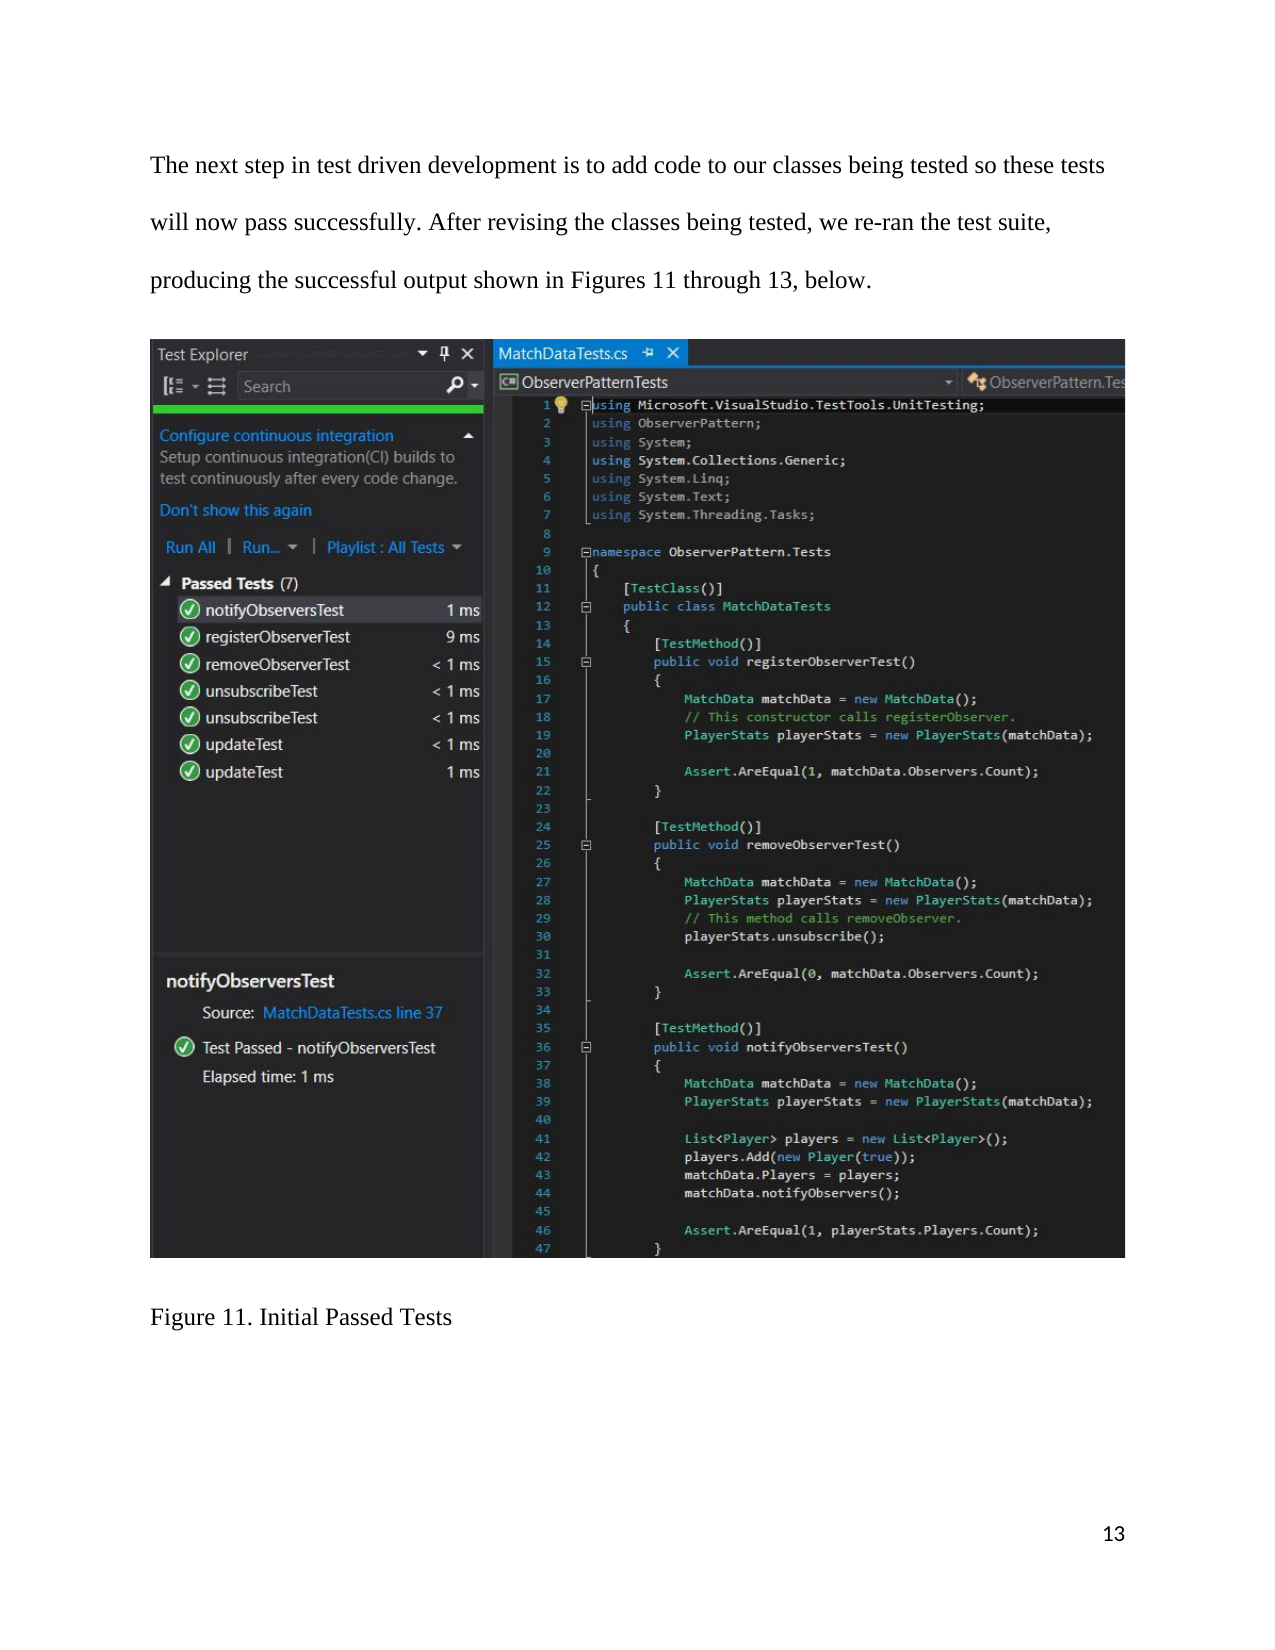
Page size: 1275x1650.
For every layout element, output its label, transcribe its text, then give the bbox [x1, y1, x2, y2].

text Figure 11. Initial Passed Tests [150, 1302, 1125, 1331]
picture [150, 339, 1125, 1258]
text The next step in test driven development is to add code to our classes being tested so these tests will now pass successfully. After revising the classes being tested, we re-ran the test suite, producing the successful output shown in Figures 11 through 13, below. [150, 150, 1125, 294]
